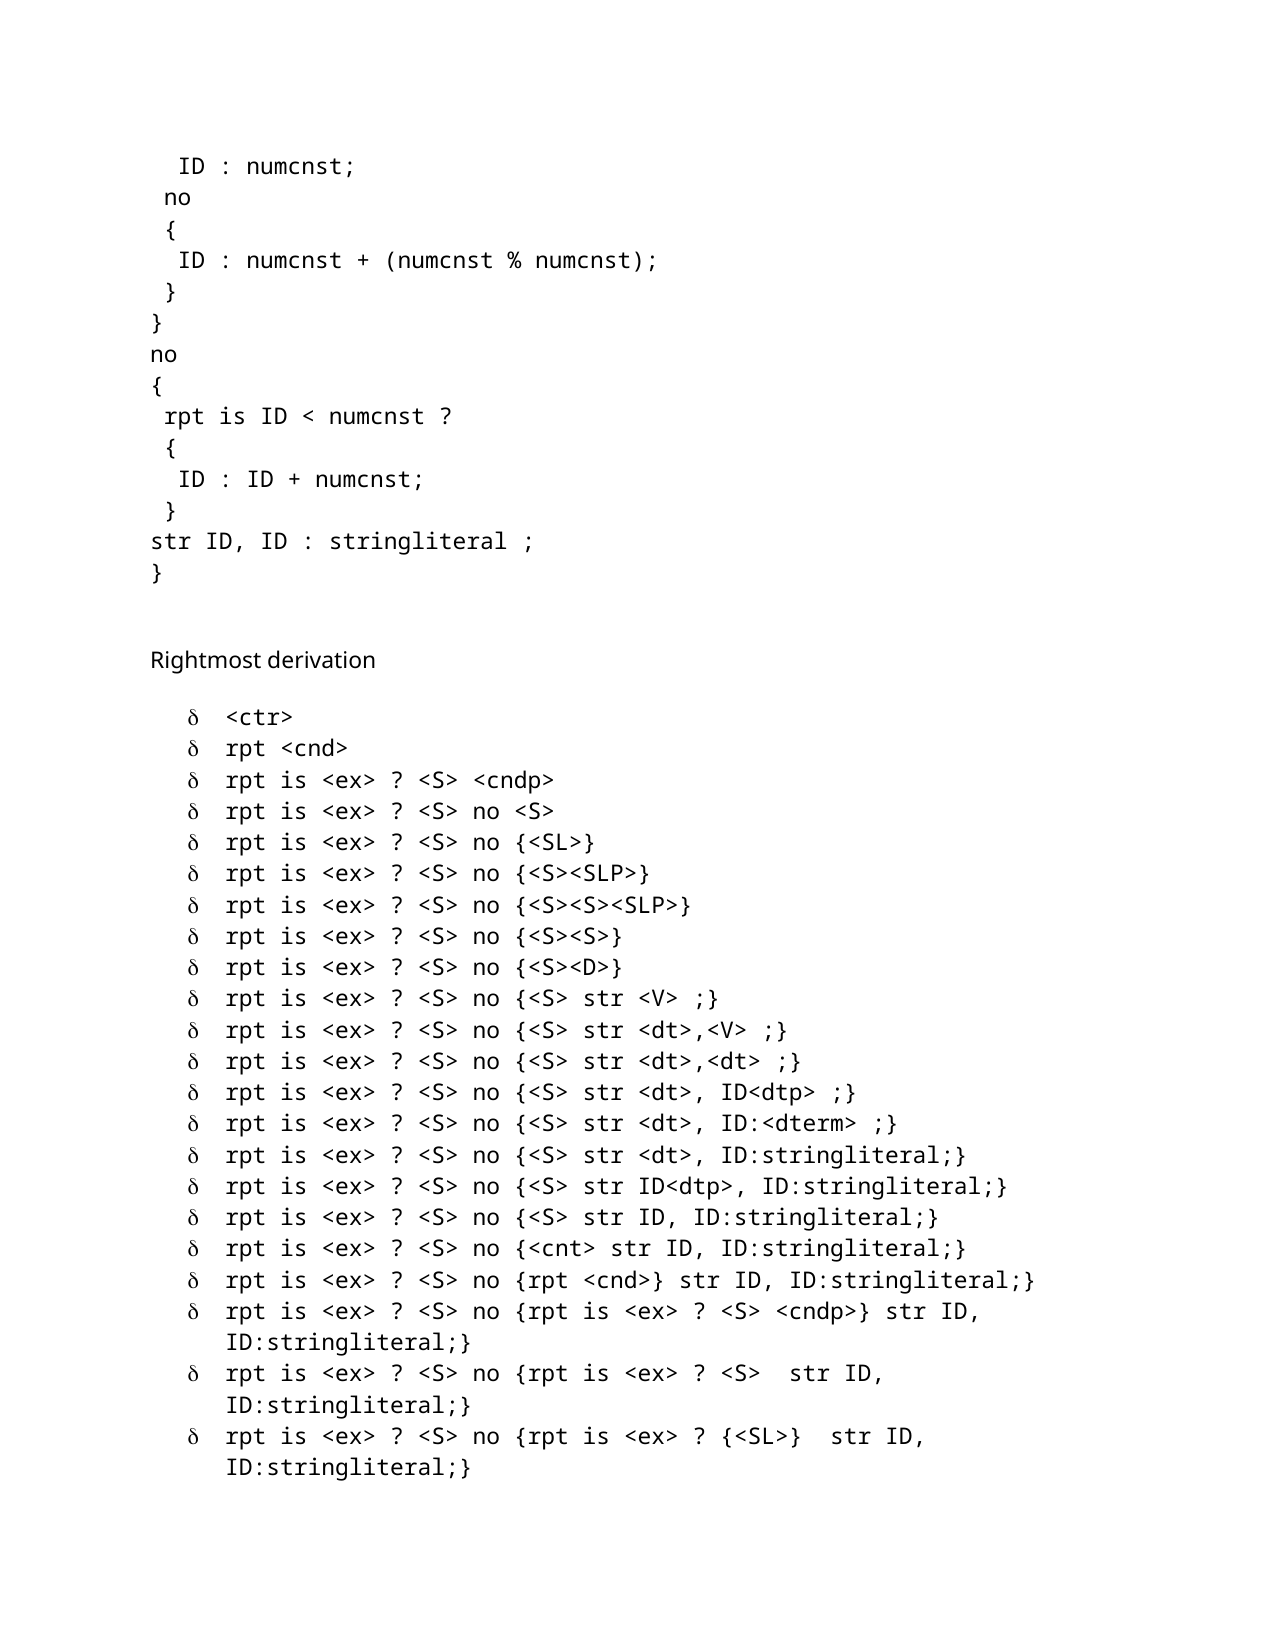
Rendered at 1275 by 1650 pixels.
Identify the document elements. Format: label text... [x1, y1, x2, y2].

text { [150, 431, 1125, 462]
list rpt is <ex> ? <S> no {<S> str <dt>,<V> ;} [187, 1013, 1125, 1045]
text ID : ID + numcnst; [150, 462, 1125, 494]
text rpt is ID < numcnst ? [150, 400, 1125, 431]
list rpt is <ex> ? <S> no {<S> str <dt>, ID:stringliteral;} [187, 1138, 1125, 1170]
text { [150, 212, 1125, 244]
list rpt is <ex> ? <S> no {rpt is <ex> ? <S> <cndp>} str ID, ID:stringliteral;} [187, 1295, 1125, 1357]
list rpt is <ex> ? <S> no {<cnt> str ID, ID:stringliteral;} [187, 1232, 1125, 1263]
text } [150, 494, 1125, 525]
list rpt is <ex> ? <S> no {<SL>} [187, 826, 1125, 857]
text Rightmost derivation [150, 644, 1125, 676]
text ID : numcnst; [150, 150, 1125, 181]
list rpt is <ex> ? <S> no {<S><D>} [187, 951, 1125, 982]
list rpt is <ex> ? <S> no {<S> str <dt>,<dt> ;} [187, 1045, 1125, 1076]
text str ID, ID : stringliteral ; [150, 525, 1125, 556]
list rpt <cnd> [187, 732, 1125, 763]
list rpt is <ex> ? <S> no {<S><S><SLP>} [187, 888, 1125, 920]
list rpt is <ex> ? <S> no {<S> str <dt>, ID<dtp> ;} [187, 1076, 1125, 1107]
list rpt is <ex> ? <S> no {<S><S>} [187, 920, 1125, 951]
text } [150, 306, 1125, 337]
text ID : numcnst + (numcnst % numcnst); [150, 244, 1125, 275]
list rpt is <ex> ? <S> no {<S><SLP>} [187, 857, 1125, 888]
list <ctr> [187, 701, 1125, 732]
list rpt is <ex> ? <S> no {rpt is <ex> ? {<SL>} str ID, ID:stringliteral;} [187, 1420, 1125, 1482]
list rpt is <ex> ? <S> no {<S> str ID<dtp>, ID:stringliteral;} [187, 1170, 1125, 1201]
list rpt is <ex> ? <S> no {rpt <cnd>} str ID, ID:stringliteral;} [187, 1263, 1125, 1295]
list rpt is <ex> ? <S> <cndp> [187, 763, 1125, 795]
list rpt is <ex> ? <S> no {<S> str <V> ;} [187, 982, 1125, 1013]
text no [150, 181, 1125, 212]
list rpt is <ex> ? <S> no {<S> str ID, ID:stringliteral;} [187, 1201, 1125, 1232]
list rpt is <ex> ? <S> no <S> [187, 795, 1125, 826]
text { [150, 369, 1125, 400]
text no [150, 337, 1125, 369]
list rpt is <ex> ? <S> no {<S> str <dt>, ID:<dterm> ;} [187, 1107, 1125, 1138]
text } [150, 556, 1125, 587]
list rpt is <ex> ? <S> no {rpt is <ex> ? <S> str ID, ID:stringliteral;} [187, 1357, 1125, 1420]
text } [150, 275, 1125, 306]
